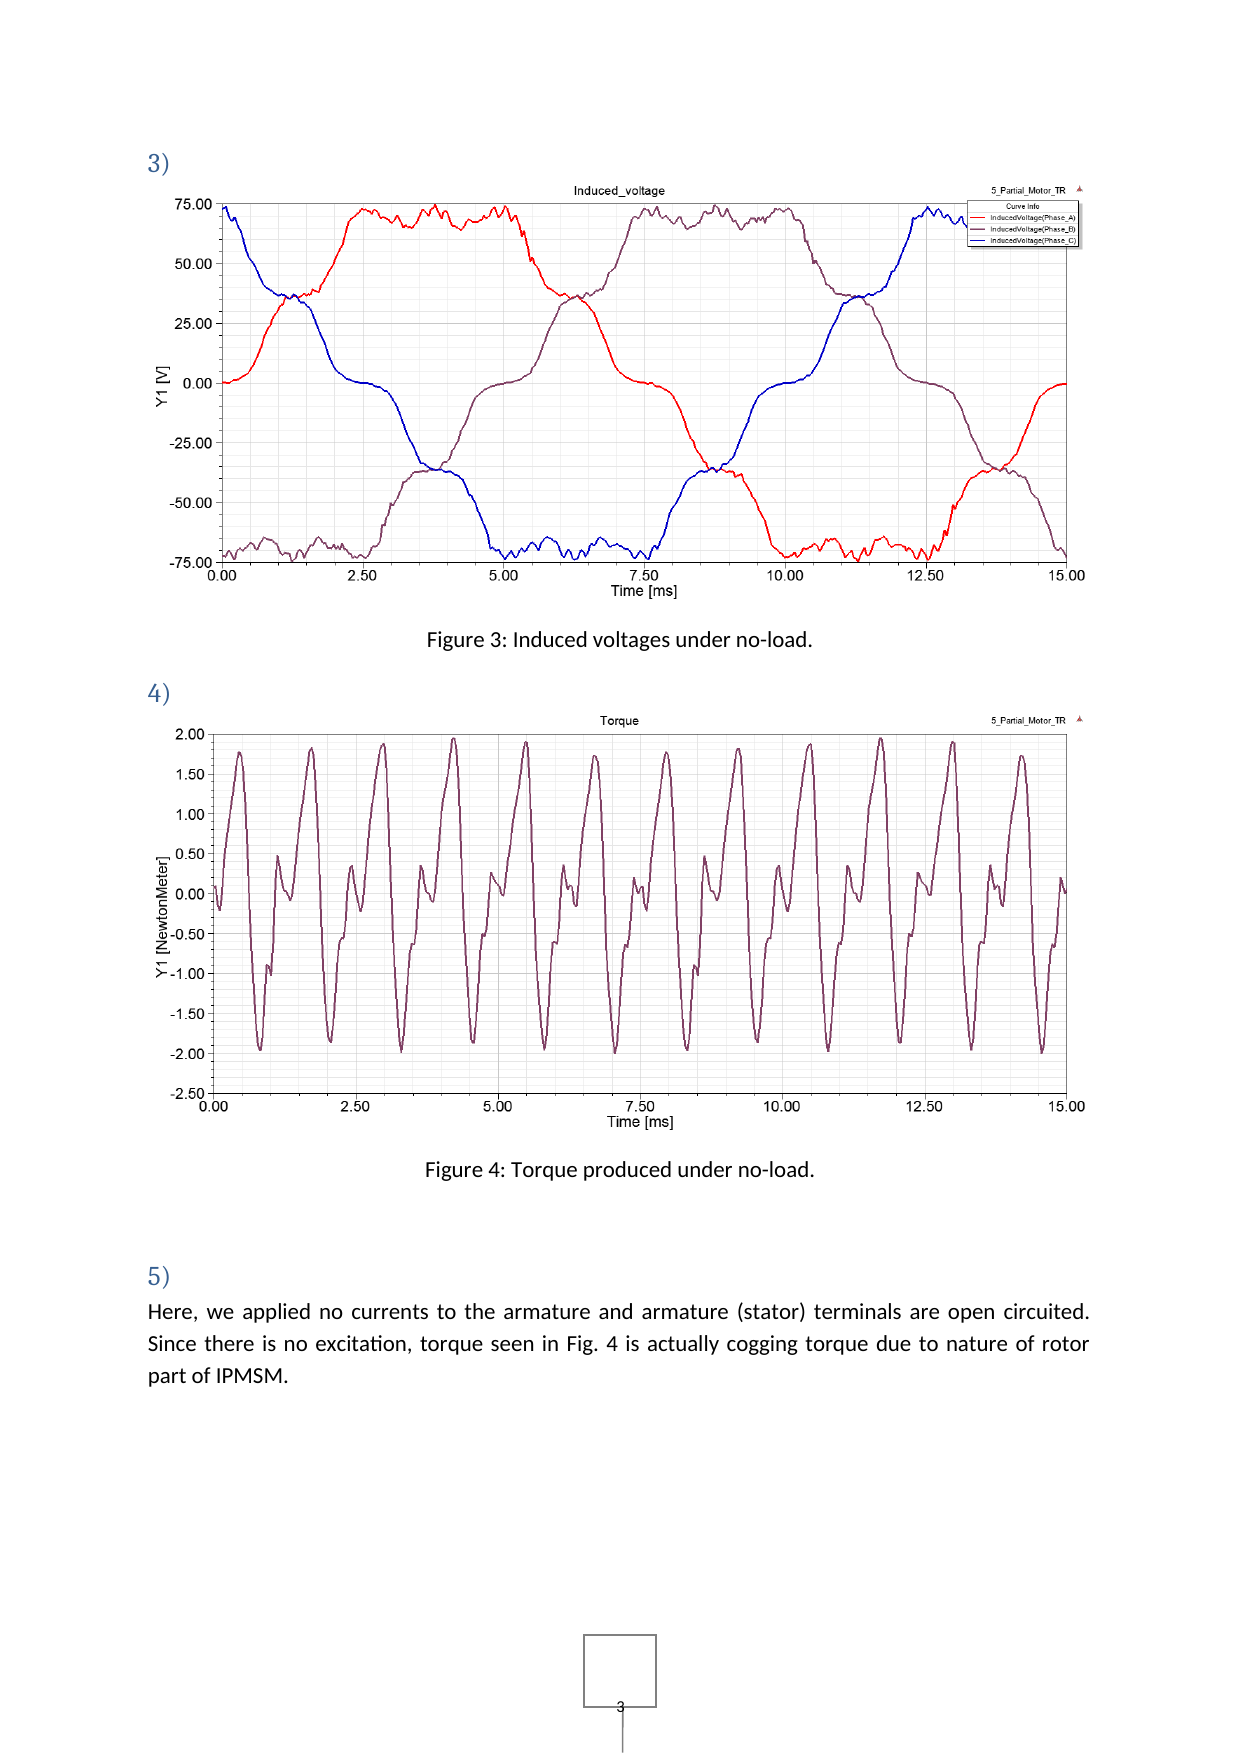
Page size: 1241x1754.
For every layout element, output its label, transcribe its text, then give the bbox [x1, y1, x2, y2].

text Figure 4: Torque produced under no-load. [148, 1155, 1092, 1183]
subtitle 5) [148, 1261, 1092, 1292]
picture [147, 183, 1093, 600]
picture [147, 713, 1093, 1131]
text Here, we applied no currents to the armature and armature (stator) terminals are open circuited. Since there is no excitation, torque seen in Fig. 4 is actually cogging torque due to nature of rotor part of IPMSM. [148, 1297, 1092, 1389]
subtitle 4) [148, 678, 1092, 709]
subtitle 3) [148, 148, 1092, 179]
text Figure 3: Induced voltages under no-load. [148, 625, 1092, 653]
